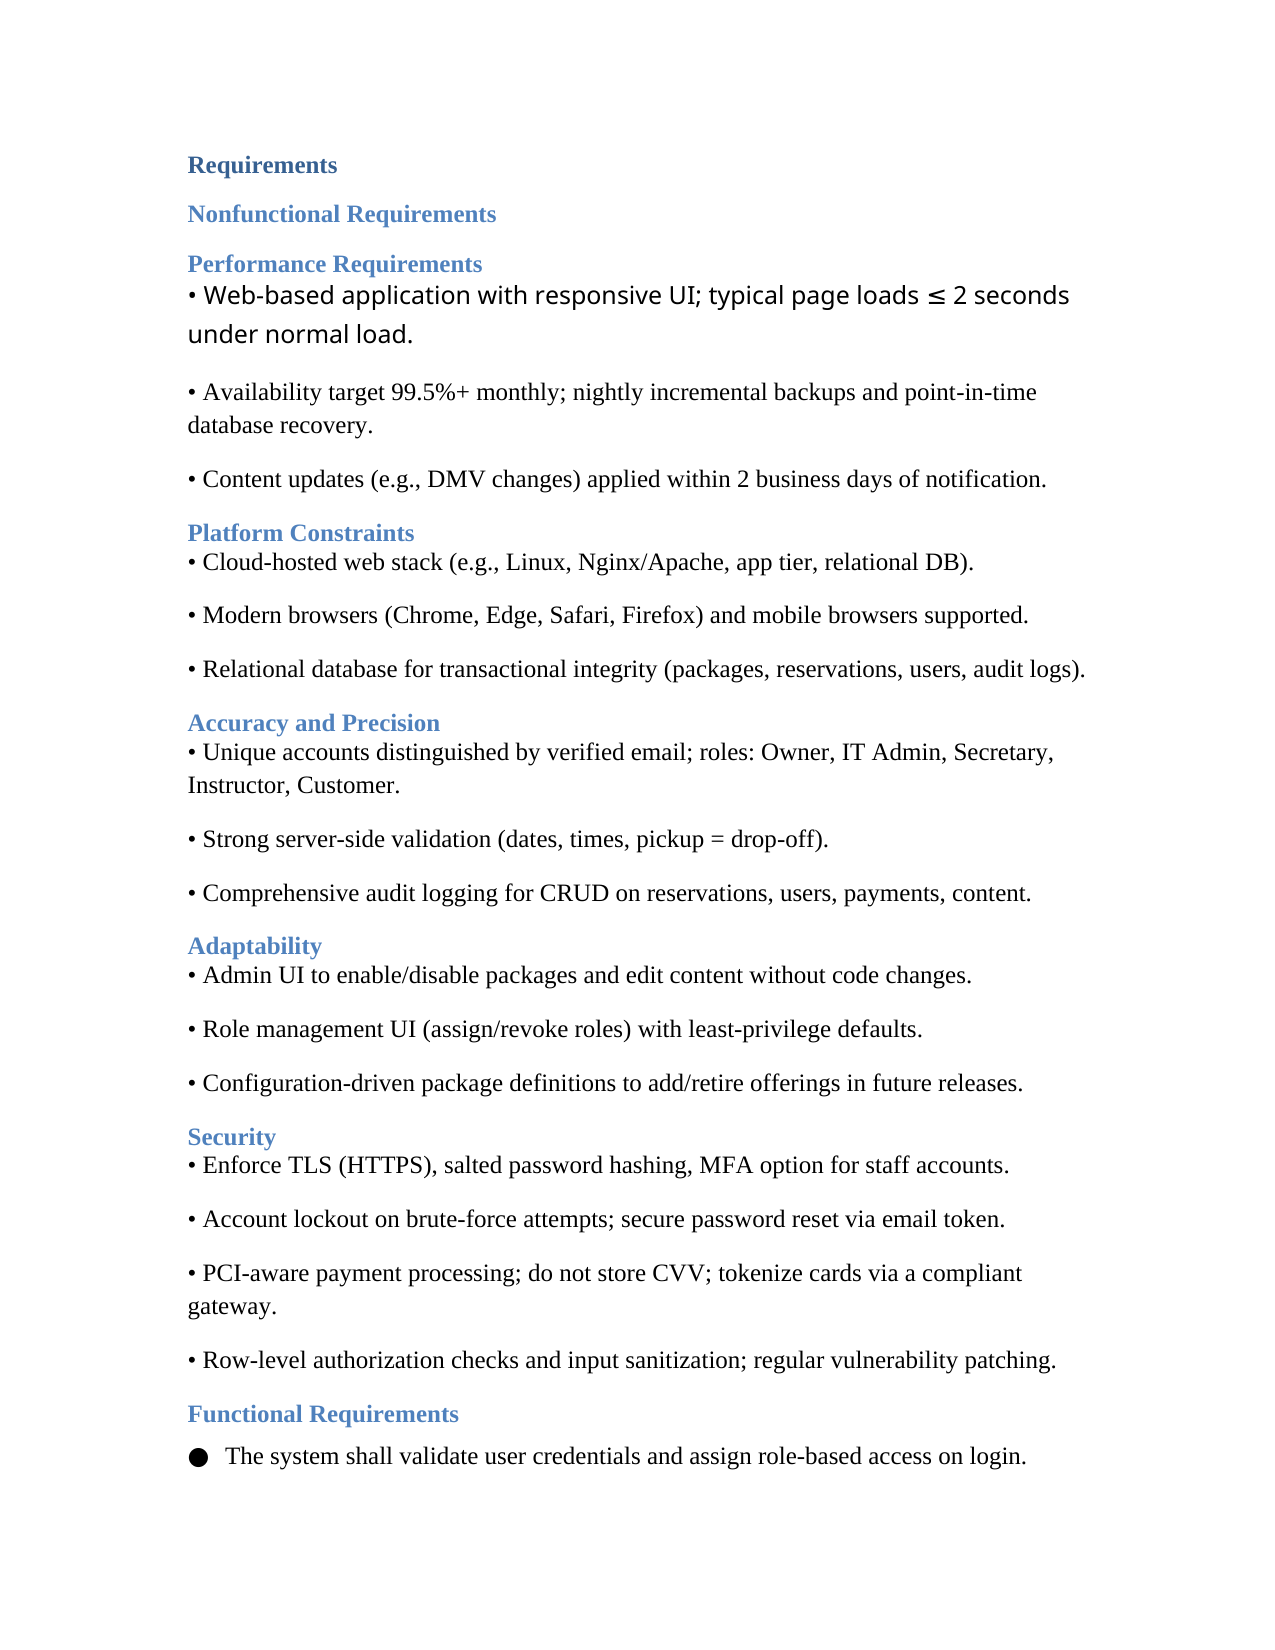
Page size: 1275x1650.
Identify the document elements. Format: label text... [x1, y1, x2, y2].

subtitle Platform Constraints [187, 518, 1087, 547]
text • Comprehensive audit logging for CRUD on reservations, users, payments, content. [187, 878, 1087, 906]
list The system shall validate user credentials and assign role-based access on login. [187, 1428, 1087, 1479]
subtitle Functional Requirements [187, 1399, 1087, 1428]
text • Enforce TLS (HTTPS), salted password hashing, MFA option for staff accounts. [187, 1151, 1087, 1179]
text • PCI-aware payment processing; do not store CVV; tokenize cards via a compliant gateway. [187, 1258, 1087, 1320]
text • Admin UI to enable/disable packages and edit content without code changes. [187, 960, 1087, 989]
text • Account lockout on brute-force attempts; secure password reset via email token. [187, 1204, 1087, 1233]
text • Modern browsers (Chrome, Edge, Safari, Firefox) and mobile browsers supported. [187, 600, 1087, 629]
text • Row-level authorization checks and input sanitization; regular vulnerability patching. [187, 1345, 1087, 1374]
text • Unique accounts distinguished by verified email; roles: Owner, IT Admin, Secretary, Instructor, Customer. [187, 737, 1087, 799]
subtitle Security [187, 1122, 1087, 1151]
subtitle Performance Requirements [187, 249, 1087, 278]
subtitle Nonfunctional Requirements [187, 199, 1087, 228]
text • Role management UI (assign/revoke roles) with least-privilege defaults. [187, 1014, 1087, 1043]
subtitle Accuracy and Precision [187, 708, 1087, 737]
subtitle Requirements [187, 150, 1087, 179]
text • Availability target 99.5%+ monthly; nightly incremental backups and point‑in‑time database recovery. [187, 377, 1087, 439]
text • Configuration-driven package definitions to add/retire offerings in future releases. [187, 1068, 1087, 1097]
text • Content updates (e.g., DMV changes) applied within 2 business days of notification. [187, 464, 1087, 493]
text • Strong server-side validation (dates, times, pickup = drop‑off). [187, 824, 1087, 852]
text • Relational database for transactional integrity (packages, reservations, users, audit logs). [187, 654, 1087, 683]
text • Cloud-hosted web stack (e.g., Linux, Nginx/Apache, app tier, relational DB). [187, 547, 1087, 575]
subtitle Adaptability [187, 931, 1087, 960]
text • Web-based application with responsive UI; typical page loads ≤ 2 seconds under normal load. [187, 278, 1087, 351]
